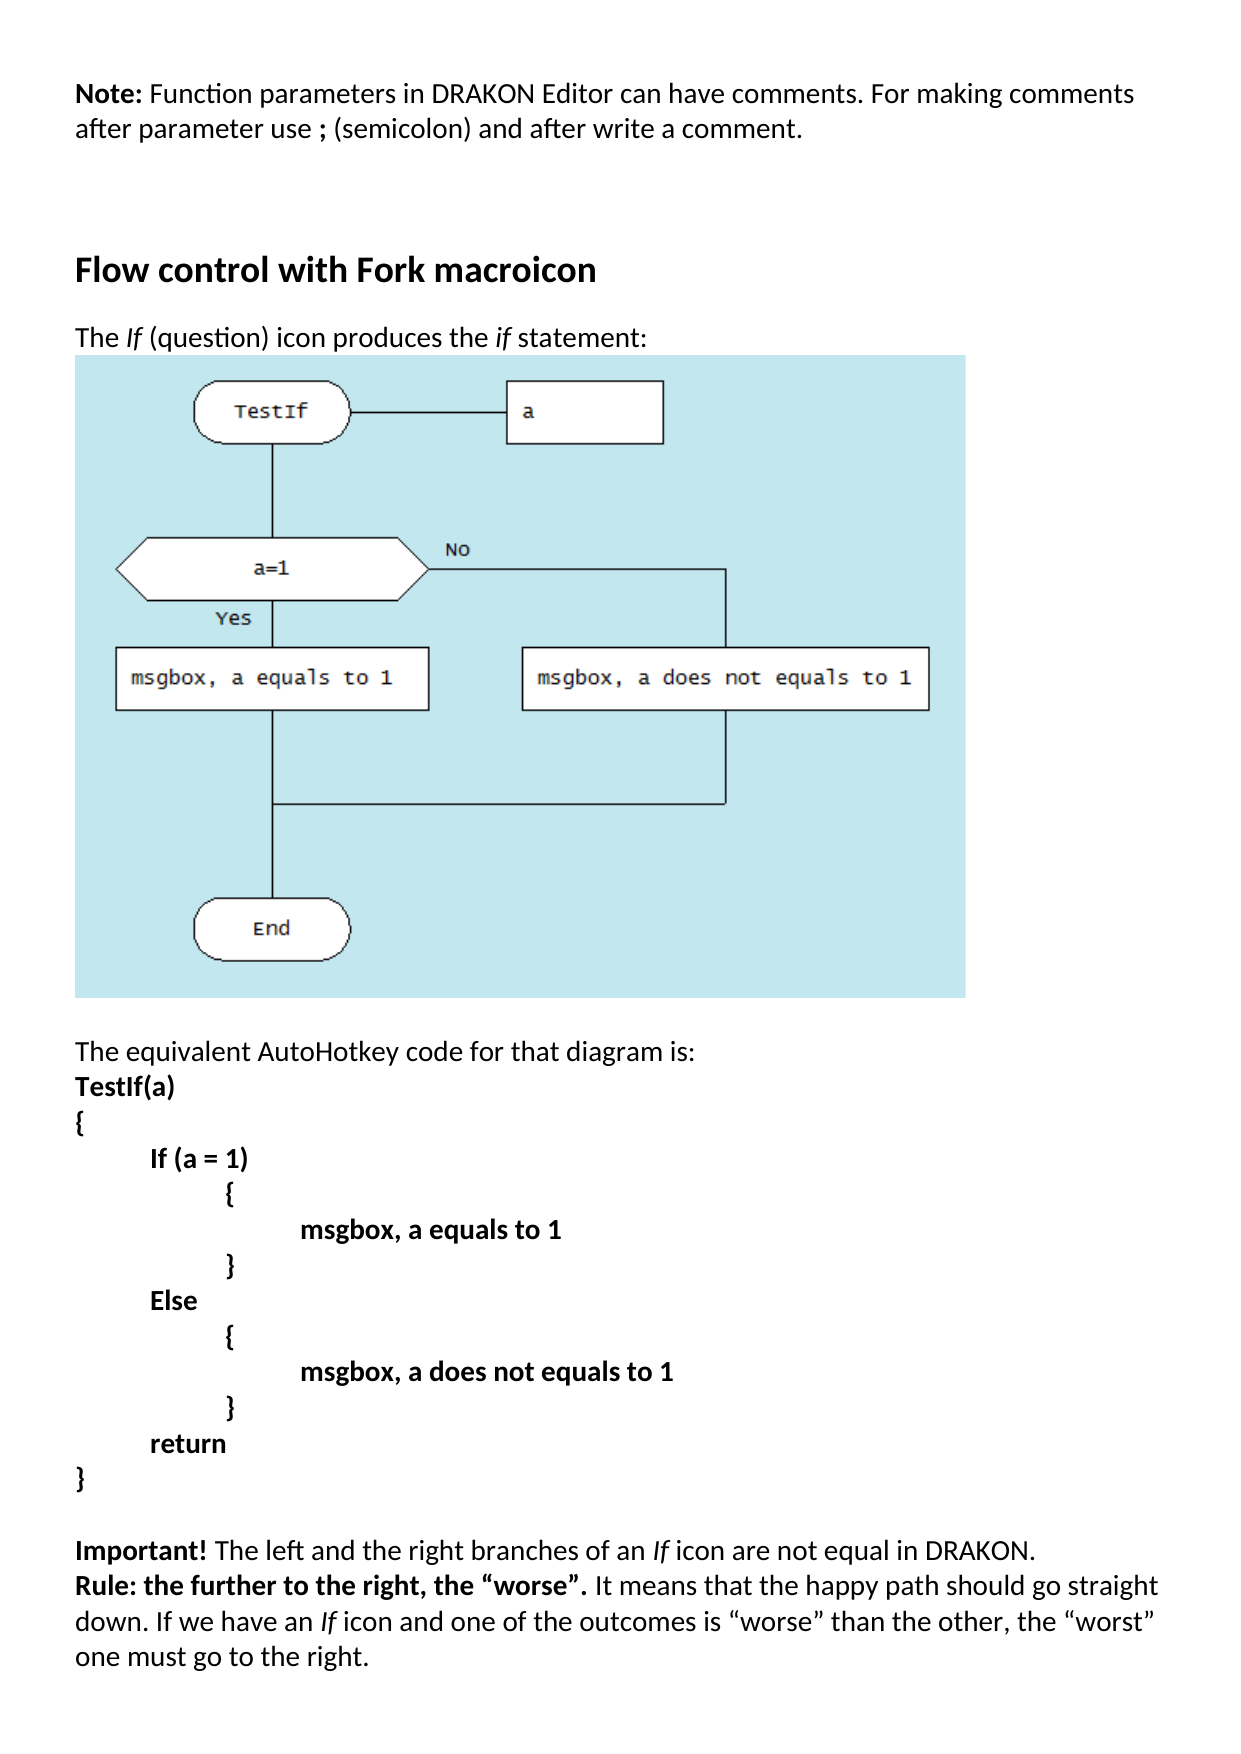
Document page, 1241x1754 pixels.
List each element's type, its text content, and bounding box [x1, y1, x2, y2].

text The equivalent AutoHotkey code for that diagram is: [75, 1033, 1165, 1068]
text } [150, 1389, 1165, 1425]
text Note: Function parameters in DRAKON Editor can have comments. For making comments after parameter use ; (semicolon) and after write a comment. [75, 75, 1165, 146]
text msgbox, a does not equals to 1 [150, 1353, 1165, 1389]
text return [75, 1425, 1165, 1460]
text Else [75, 1282, 1165, 1318]
text } [75, 1247, 1165, 1282]
text msgbox, a equals to 1 [75, 1211, 1165, 1247]
text { [75, 1104, 1165, 1140]
text { [75, 1175, 1165, 1211]
text The If (question) icon produces the if statement: [75, 319, 1165, 355]
text } [75, 1460, 1165, 1496]
text Flow control with Fork macroicon [75, 246, 1165, 291]
picture [75, 355, 966, 998]
text If (a = 1) [75, 1140, 1165, 1175]
text Important! The left and the right branches of an If icon are not equal in DRAKON. [75, 1532, 1165, 1567]
text { [150, 1318, 1165, 1353]
text Rule: the further to the right, the “worse”. It means that the happy path should go straight down. If we have an If icon and one of the outcomes is “worse” than the other, the “worst” one must go to the right. [75, 1567, 1165, 1674]
text TestIf(a) [75, 1068, 1165, 1104]
